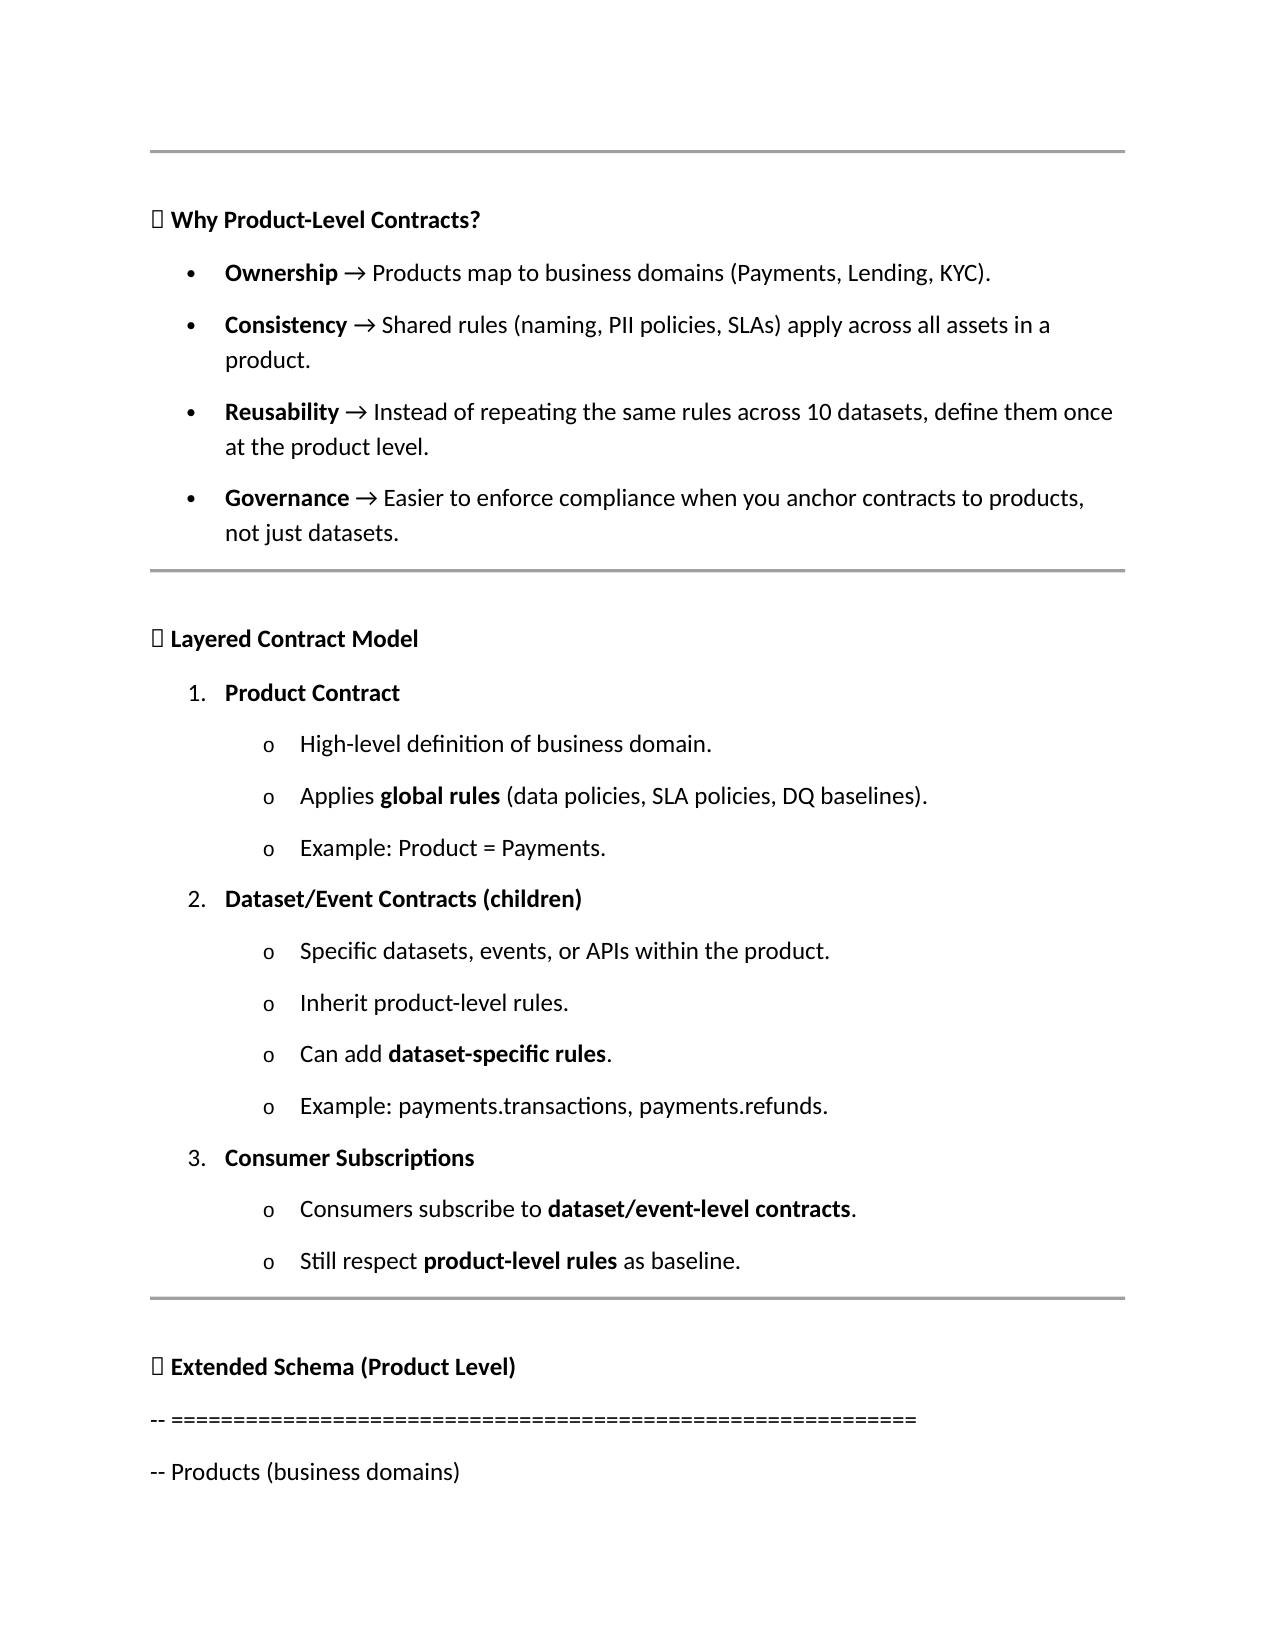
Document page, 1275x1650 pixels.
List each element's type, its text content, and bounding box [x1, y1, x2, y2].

list High-level definition of business domain. [262, 728, 1125, 759]
list Consistency → Shared rules (naming, PII policies, SLAs) apply across all assets in a product. [187, 309, 1125, 375]
text 🔹 Extended Schema (Product Level) [150, 1348, 1125, 1382]
text 🔹 Why Product-Level Contracts? [150, 202, 1125, 236]
list Can add dataset-specific rules. [262, 1038, 1125, 1069]
list Example: Product = Payments. [262, 832, 1125, 862]
text 🔹 Layered Contract Model [150, 621, 1125, 655]
list Dataset/Event Contracts (children) [187, 883, 1125, 914]
list Specific datasets, events, or APIs within the product. [262, 935, 1125, 966]
list Consumer Subscriptions [187, 1142, 1125, 1172]
list Product Contract [187, 677, 1125, 707]
list Consumers subscribe to dataset/event-level contracts. [262, 1193, 1125, 1224]
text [150, 1404, 1125, 1435]
list Inherit product-level rules. [262, 987, 1125, 1017]
list Reusability → Instead of repeating the same rules across 10 datasets, define them once at the product level. [187, 396, 1125, 461]
list Still respect product-level rules as baseline. [262, 1245, 1125, 1276]
list Applies global rules (data policies, SLA policies, DQ baselines). [262, 780, 1125, 811]
list Ownership → Products map to business domains (Payments, Lending, KYC). [187, 257, 1125, 288]
list Example: payments.transactions, payments.refunds. [262, 1090, 1125, 1121]
list Governance → Easier to enforce compliance when you anchor contracts to products, not just datasets. [187, 482, 1125, 548]
text -- Products (business domains) [150, 1456, 1125, 1486]
